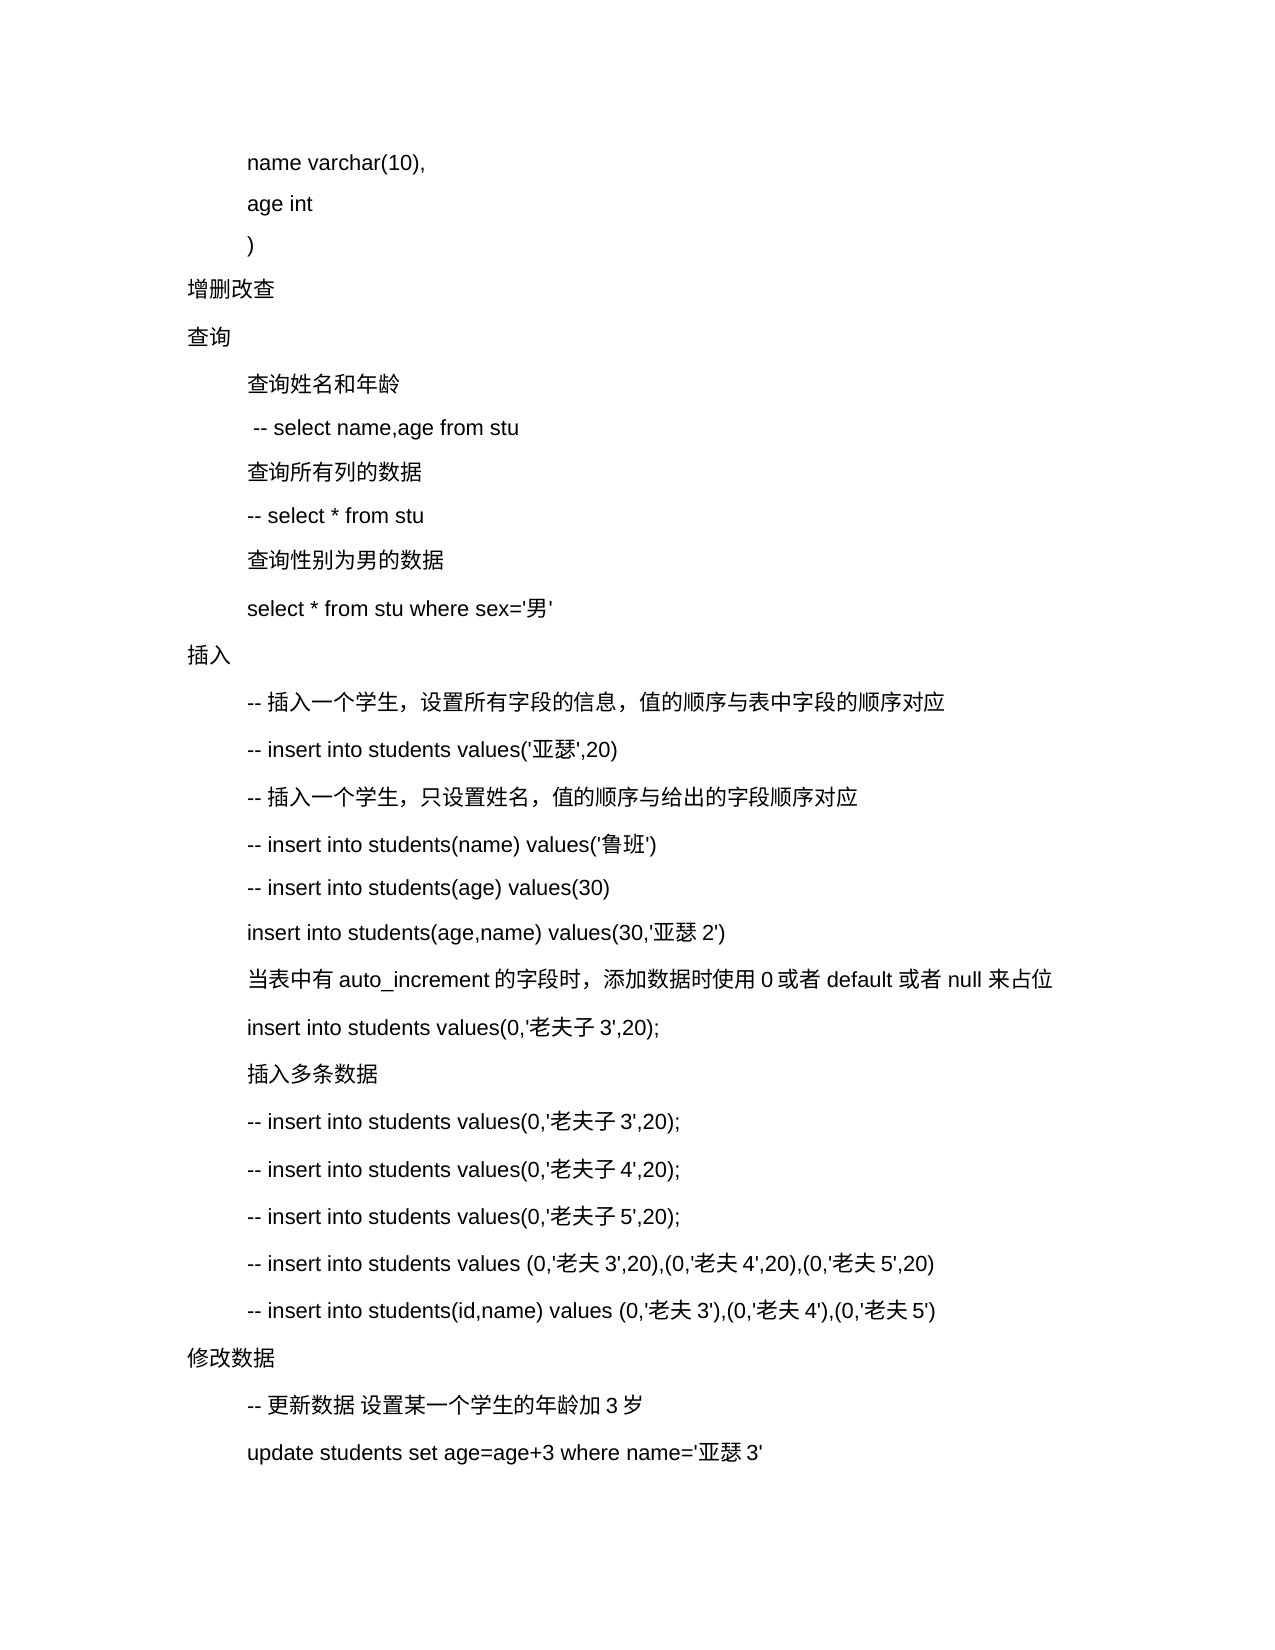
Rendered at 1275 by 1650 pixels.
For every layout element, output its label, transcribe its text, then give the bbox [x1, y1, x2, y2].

text -- insert into students(name) values('鲁班') [247, 827, 1087, 859]
text 修改数据 [187, 1341, 1087, 1372]
text -- insert into students(id,name) values (0,'老夫3'),(0,'老夫4'),(0,'老夫5') [247, 1293, 1087, 1325]
text -- insert into students values('亚瑟',20) [247, 732, 1087, 764]
text 增删改查 [187, 272, 1087, 304]
text insert into students values(0,'老夫子3',20); [247, 1010, 1087, 1041]
text -- select name,age from stu [247, 414, 1087, 439]
text -- insert into students values(0,'老夫子5',20); [247, 1199, 1087, 1231]
text 查询所有列的数据 [247, 455, 1087, 487]
text -- 更新数据 设置某一个学生的年龄加3岁 [247, 1388, 1087, 1420]
text name varchar(10), [247, 150, 1087, 175]
text -- 插入一个学生，只设置姓名，值的顺序与给出的字段顺序对应 [247, 780, 1087, 811]
text -- select * from stu [247, 502, 1087, 528]
text -- insert into students values (0,'老夫3',20),(0,'老夫4',20),(0,'老夫5',20) [247, 1246, 1087, 1278]
text -- 插入一个学生，设置所有字段的信息，值的顺序与表中字段的顺序对应 [247, 685, 1087, 717]
text update students set age=age+3 where name='亚瑟3' [247, 1435, 1087, 1467]
text select * from stu where sex='男' [247, 591, 1087, 622]
text age int [247, 191, 1087, 216]
text -- insert into students values(0,'老夫子4',20); [247, 1152, 1087, 1183]
text -- insert into students values(0,'老夫子3',20); [247, 1104, 1087, 1136]
text ) [247, 232, 1087, 257]
text 查询姓名和年龄 [247, 367, 1087, 399]
text insert into students(age,name) values(30,'亚瑟2') [247, 915, 1087, 947]
text 插入 [187, 638, 1087, 669]
text 当表中有auto_increment的字段时，添加数据时使用0或者 default 或者 null 来占位 [247, 962, 1087, 994]
text 查询 [187, 320, 1087, 351]
text 插入多条数据 [247, 1057, 1087, 1089]
text 查询性别为男的数据 [247, 543, 1087, 575]
text -- insert into students(age) values(30) [247, 874, 1087, 899]
